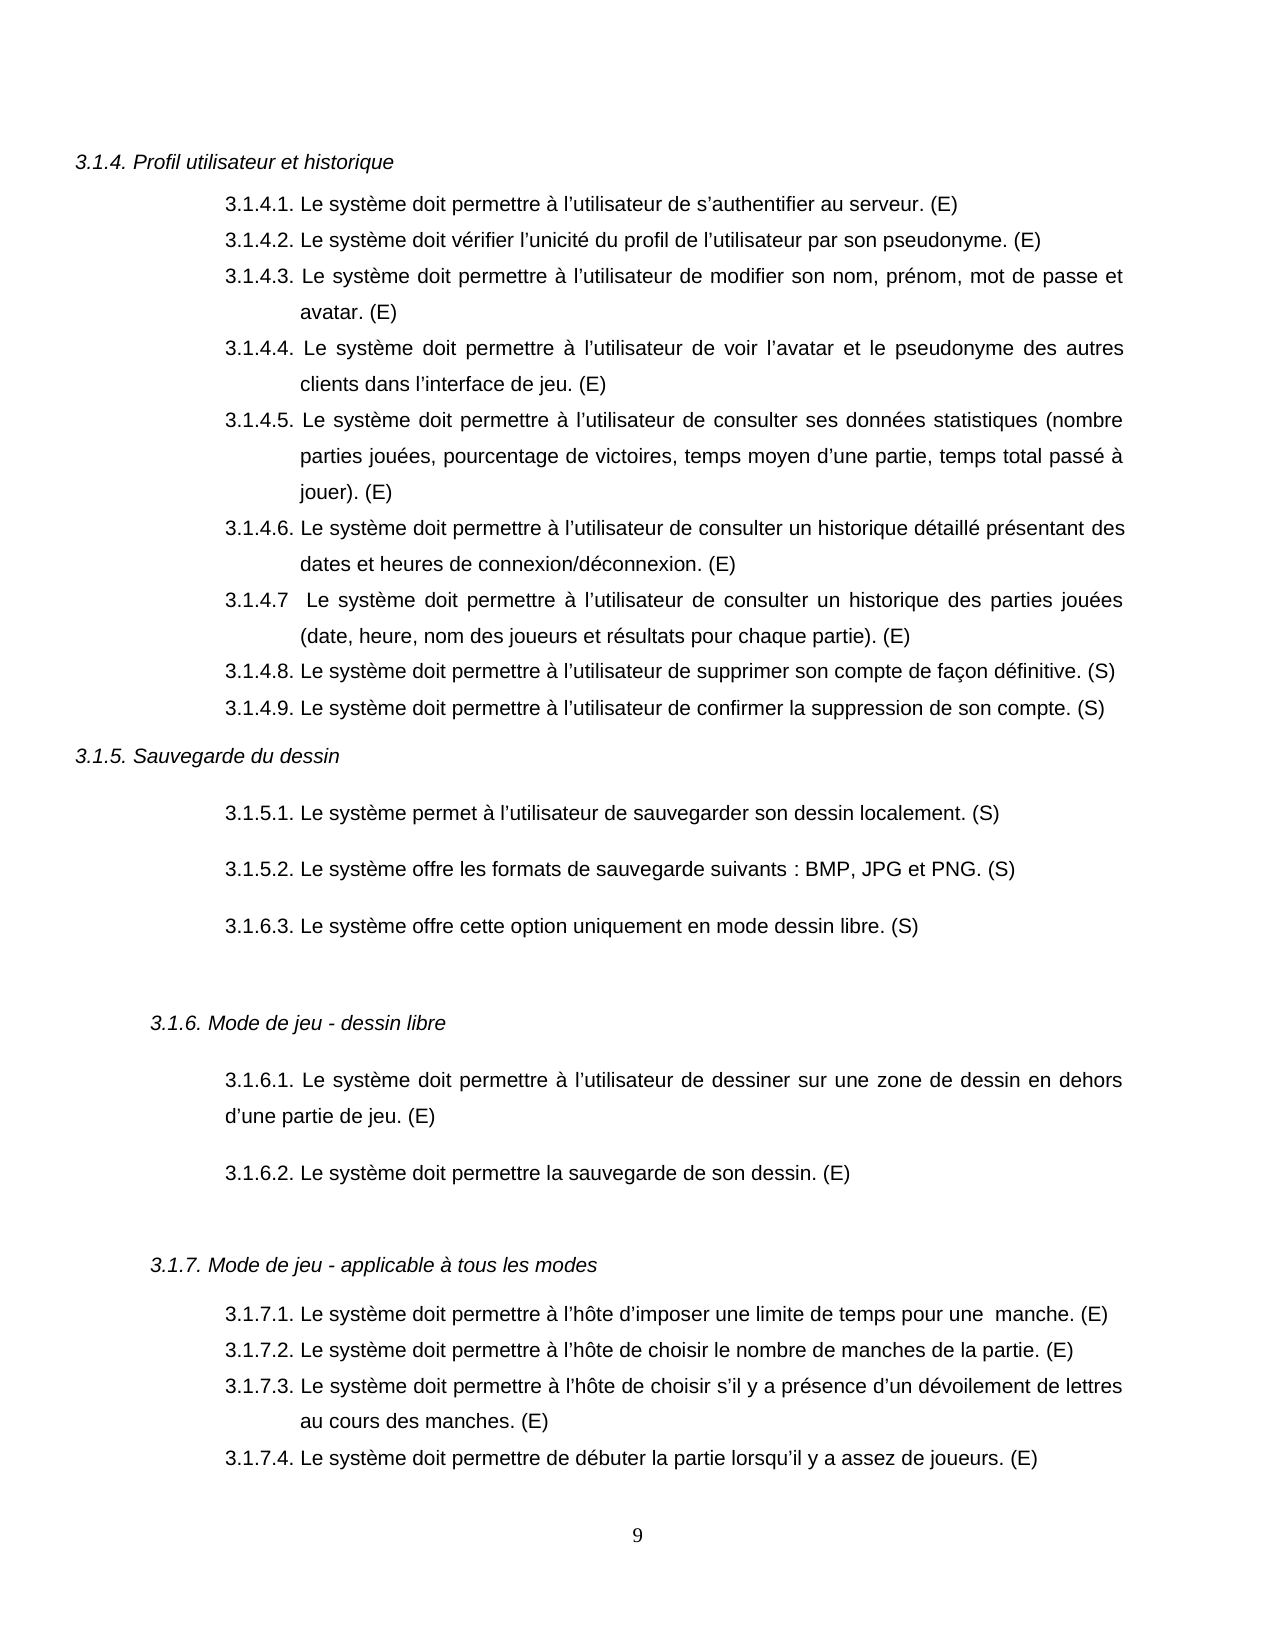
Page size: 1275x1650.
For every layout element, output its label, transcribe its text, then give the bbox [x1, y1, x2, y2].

text 3.1.7.3. Le système doit permettre à l’hôte de choisir s’il y a présence d’un dévoilement de lettres au cours des manches. (E) [225, 1373, 1125, 1433]
text 3.1.4.7 Le système doit permettre à l’utilisateur de consulter un historique des parties jouées (date, heure, nom des joueurs et résultats pour chaque partie). (E) [225, 587, 1125, 647]
text 3.1.5.2. Le système offre les formats de sauvegarde suivants : BMP, JPG et PNG. (S) [225, 857, 1125, 881]
text 3.1.4.4. Le système doit permettre à l’utilisateur de voir l’avatar et le pseudonyme des autres clients dans l’interface de jeu. (E) [225, 336, 1125, 396]
text 3.1.4.6. Le système doit permettre à l’utilisateur de consulter un historique détaillé présentant des dates et heures de connexion/déconnexion. (E) [225, 516, 1125, 576]
text 3.1.4.1. Le système doit permettre à l’utilisateur de s’authentifier au serveur. (E) [225, 192, 1125, 216]
subtitle 3.1.5. Sauvegarde du dessin [75, 744, 1125, 768]
text 3.1.6.1. Le système doit permettre à l’utilisateur de dessiner sur une zone de dessin en dehors d’une partie de jeu. (E) [225, 1068, 1125, 1128]
text 3.1.4.2. Le système doit vérifier l’unicité du profil de l’utilisateur par son pseudonyme. (E) [225, 228, 1125, 252]
text 3.1.7.1. Le système doit permettre à l’hôte d’imposer une limite de temps pour une manche. (E) [225, 1302, 1125, 1326]
text 3.1.4.5. Le système doit permettre à l’utilisateur de consulter ses données statistiques (nombre parties jouées, pourcentage de victoires, temps moyen d’une partie, temps total passé à jouer). (E) [225, 408, 1125, 504]
text 3.1.5.1. Le système permet à l’utilisateur de sauvegarder son dessin localement. (S) [225, 801, 1125, 824]
text 3.1.6.2. Le système doit permettre la sauvegarde de son dessin. (E) [225, 1160, 1125, 1184]
text 3.1.4.8. Le système doit permettre à l’utilisateur de supprimer son compte de façon définitive. (S) [225, 659, 1125, 683]
text 3.1.7.2. Le système doit permettre à l’hôte de choisir le nombre de manches de la partie. (E) [225, 1337, 1125, 1361]
text 3.1.4.3. Le système doit permettre à l’utilisateur de modifier son nom, prénom, mot de passe et avatar. (E) [225, 264, 1125, 324]
text 3.1.4.9. Le système doit permettre à l’utilisateur de confirmer la suppression de son compte. (S) [225, 695, 1125, 719]
subtitle 3.1.6. Mode de jeu - dessin libre [150, 1011, 1125, 1035]
text 3.1.6.3. Le système offre cette option uniquement en mode dessin libre. (S) [225, 914, 1125, 938]
subtitle 3.1.4. Profil utilisateur et historique [75, 150, 1125, 174]
text 3.1.7.4. Le système doit permettre de débuter la partie lorsqu’il y a assez de joueurs. (E) [225, 1445, 1125, 1469]
text 3.1.7. Mode de jeu - applicable à tous les modes [150, 1253, 1125, 1277]
